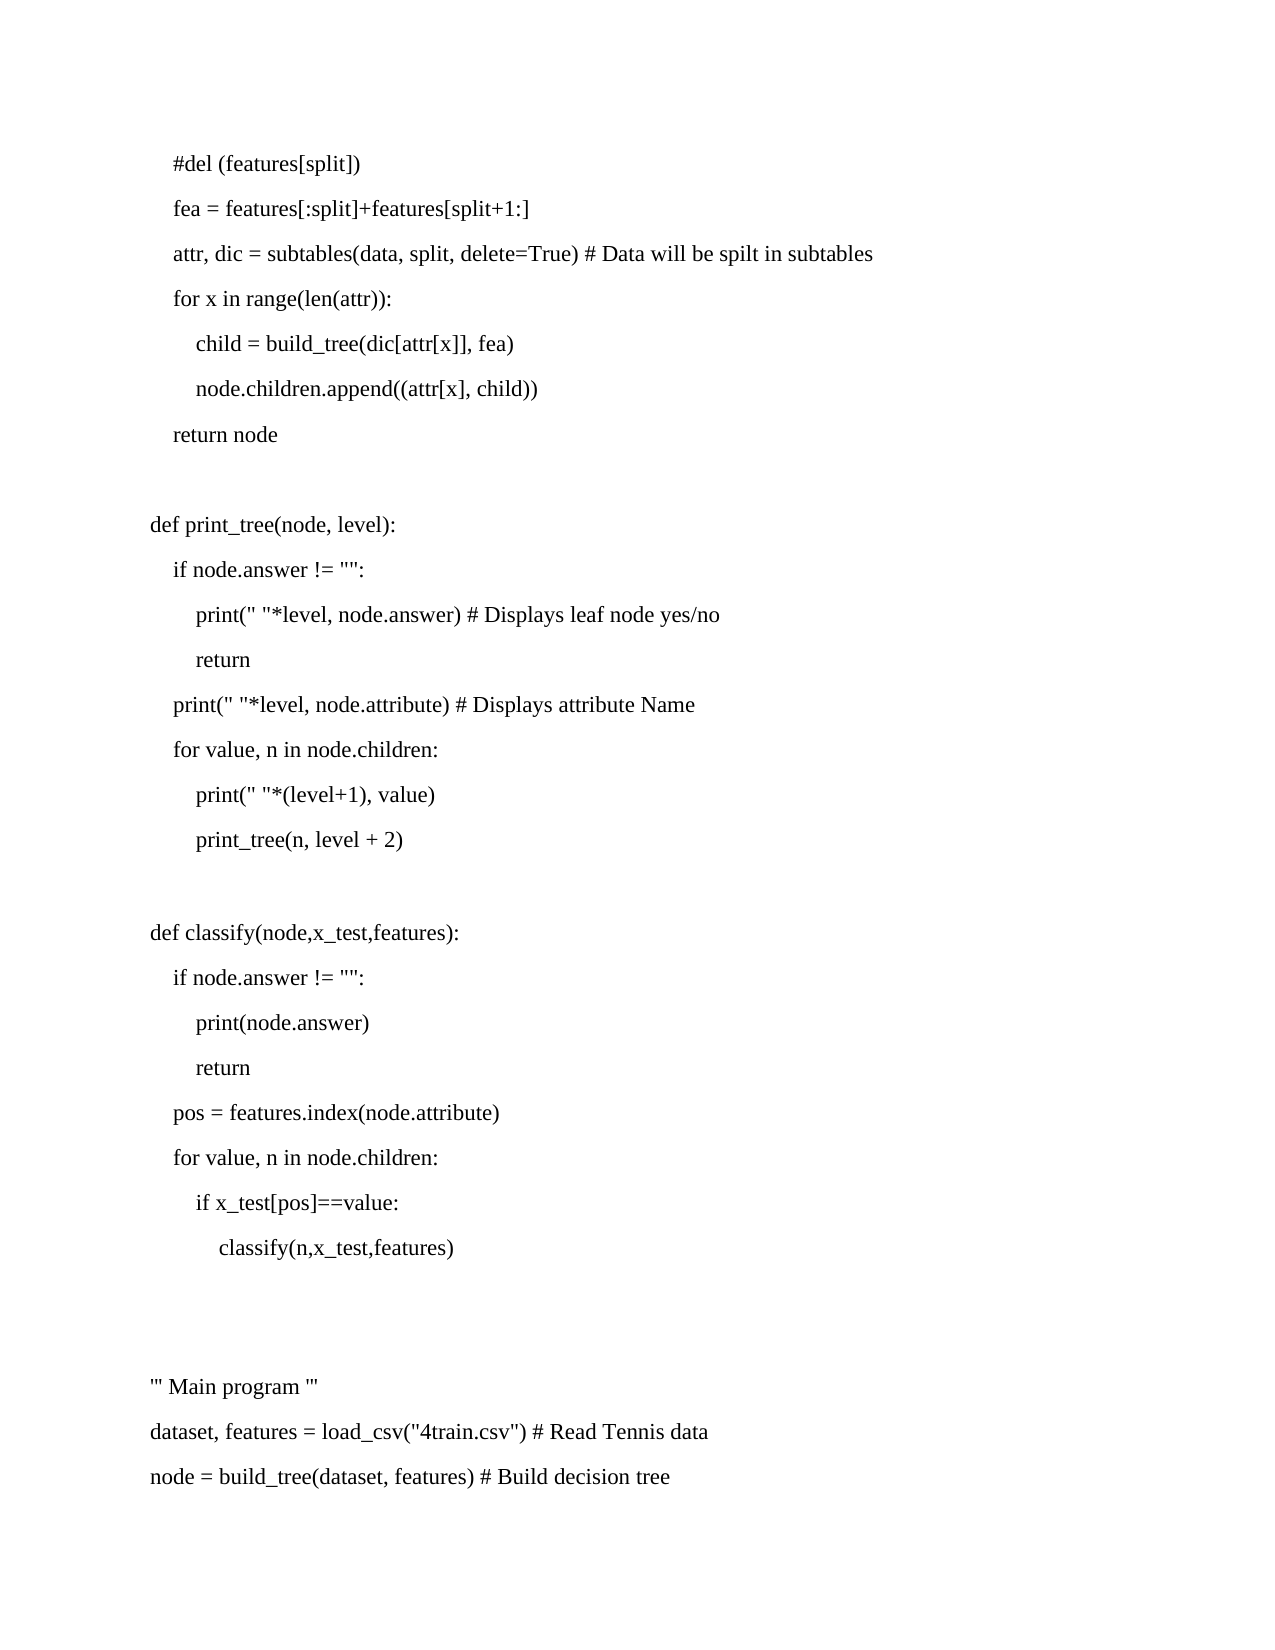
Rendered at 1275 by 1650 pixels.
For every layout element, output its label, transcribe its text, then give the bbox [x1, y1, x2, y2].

text classify(n,x_test,features) [150, 1234, 1125, 1261]
text def print_tree(node, level): [150, 511, 1125, 537]
text print(" "*(level+1), value) [150, 781, 1125, 808]
text if x_test[pos]==value: [150, 1189, 1125, 1216]
text for value, n in node.children: [150, 1144, 1125, 1170]
text print_tree(n, level + 2) [150, 827, 1125, 853]
text pos = features.index(node.attribute) [150, 1099, 1125, 1125]
text return node [150, 421, 1125, 447]
text print(" "*level, node.answer) # Displays leaf node yes/no [150, 601, 1125, 627]
text ''' Main program ''' [150, 1373, 1125, 1399]
text node.children.append((attr[x], child)) [150, 376, 1125, 402]
text if node.answer != "": [150, 556, 1125, 582]
text return [150, 646, 1125, 672]
text return [150, 1054, 1125, 1080]
text fea = features[:split]+features[split+1:] [150, 195, 1125, 221]
text for x in range(len(attr)): [150, 285, 1125, 312]
text print(" "*level, node.attribute) # Displays attribute Name [150, 691, 1125, 718]
text print(node.answer) [150, 1009, 1125, 1035]
text if node.answer != "": [150, 964, 1125, 990]
text attr, dic = subtables(data, split, delete=True) # Data will be spilt in subtables [150, 240, 1125, 267]
text #del (features[split]) [150, 150, 1125, 176]
text node = build_tree(dataset, features) # Build decision tree [150, 1463, 1125, 1490]
text def classify(node,x_test,features): [150, 918, 1125, 945]
text child = build_tree(dic[attr[x]], fea) [150, 330, 1125, 357]
text dataset, features = load_csv("4train.csv") # Read Tennis data [150, 1418, 1125, 1444]
text for value, n in node.children: [150, 736, 1125, 763]
